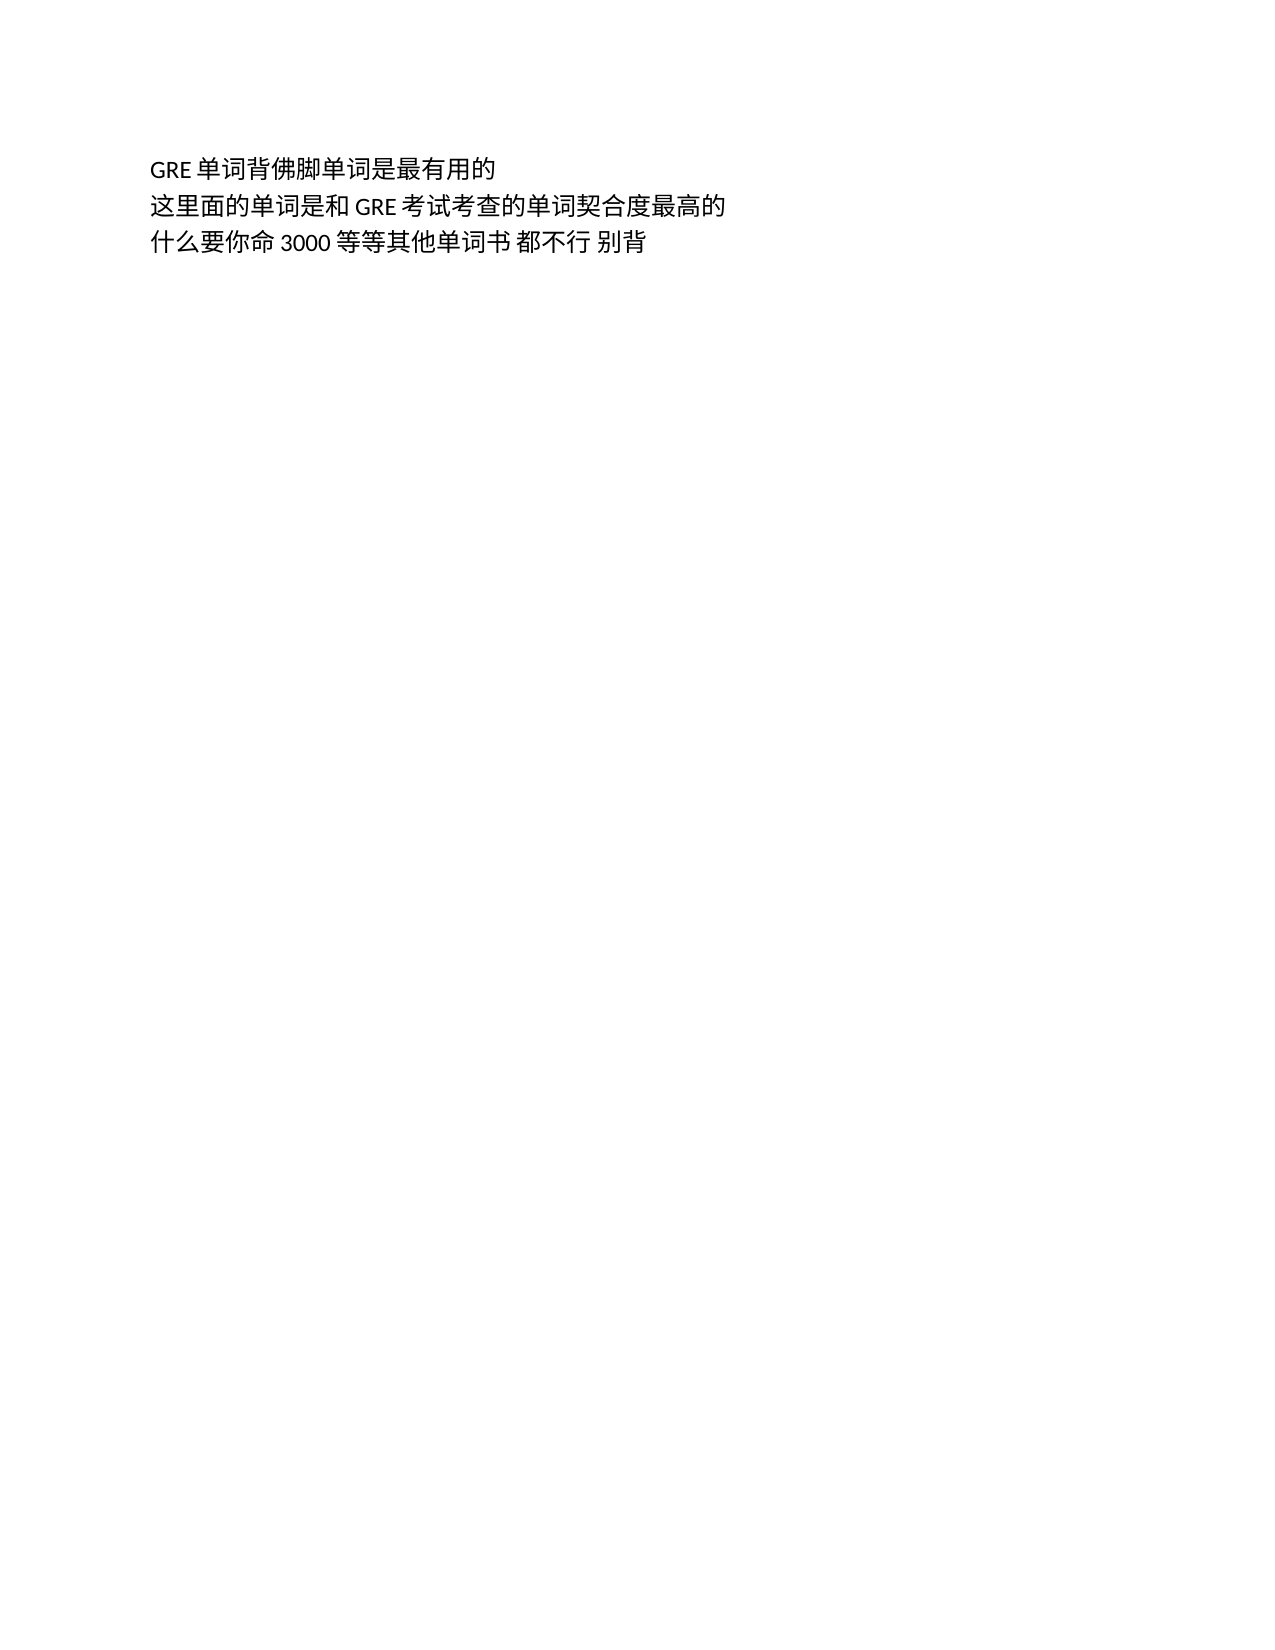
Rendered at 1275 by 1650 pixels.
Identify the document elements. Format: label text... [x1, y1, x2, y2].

text GRE单词背佛脚单词是最有用的 [150, 150, 1125, 186]
text 什么要你命3000等等其他单词书 都不行 别背 [150, 222, 1125, 259]
text 这里面的单词是和GRE考试考查的单词契合度最高的 [150, 186, 1125, 222]
